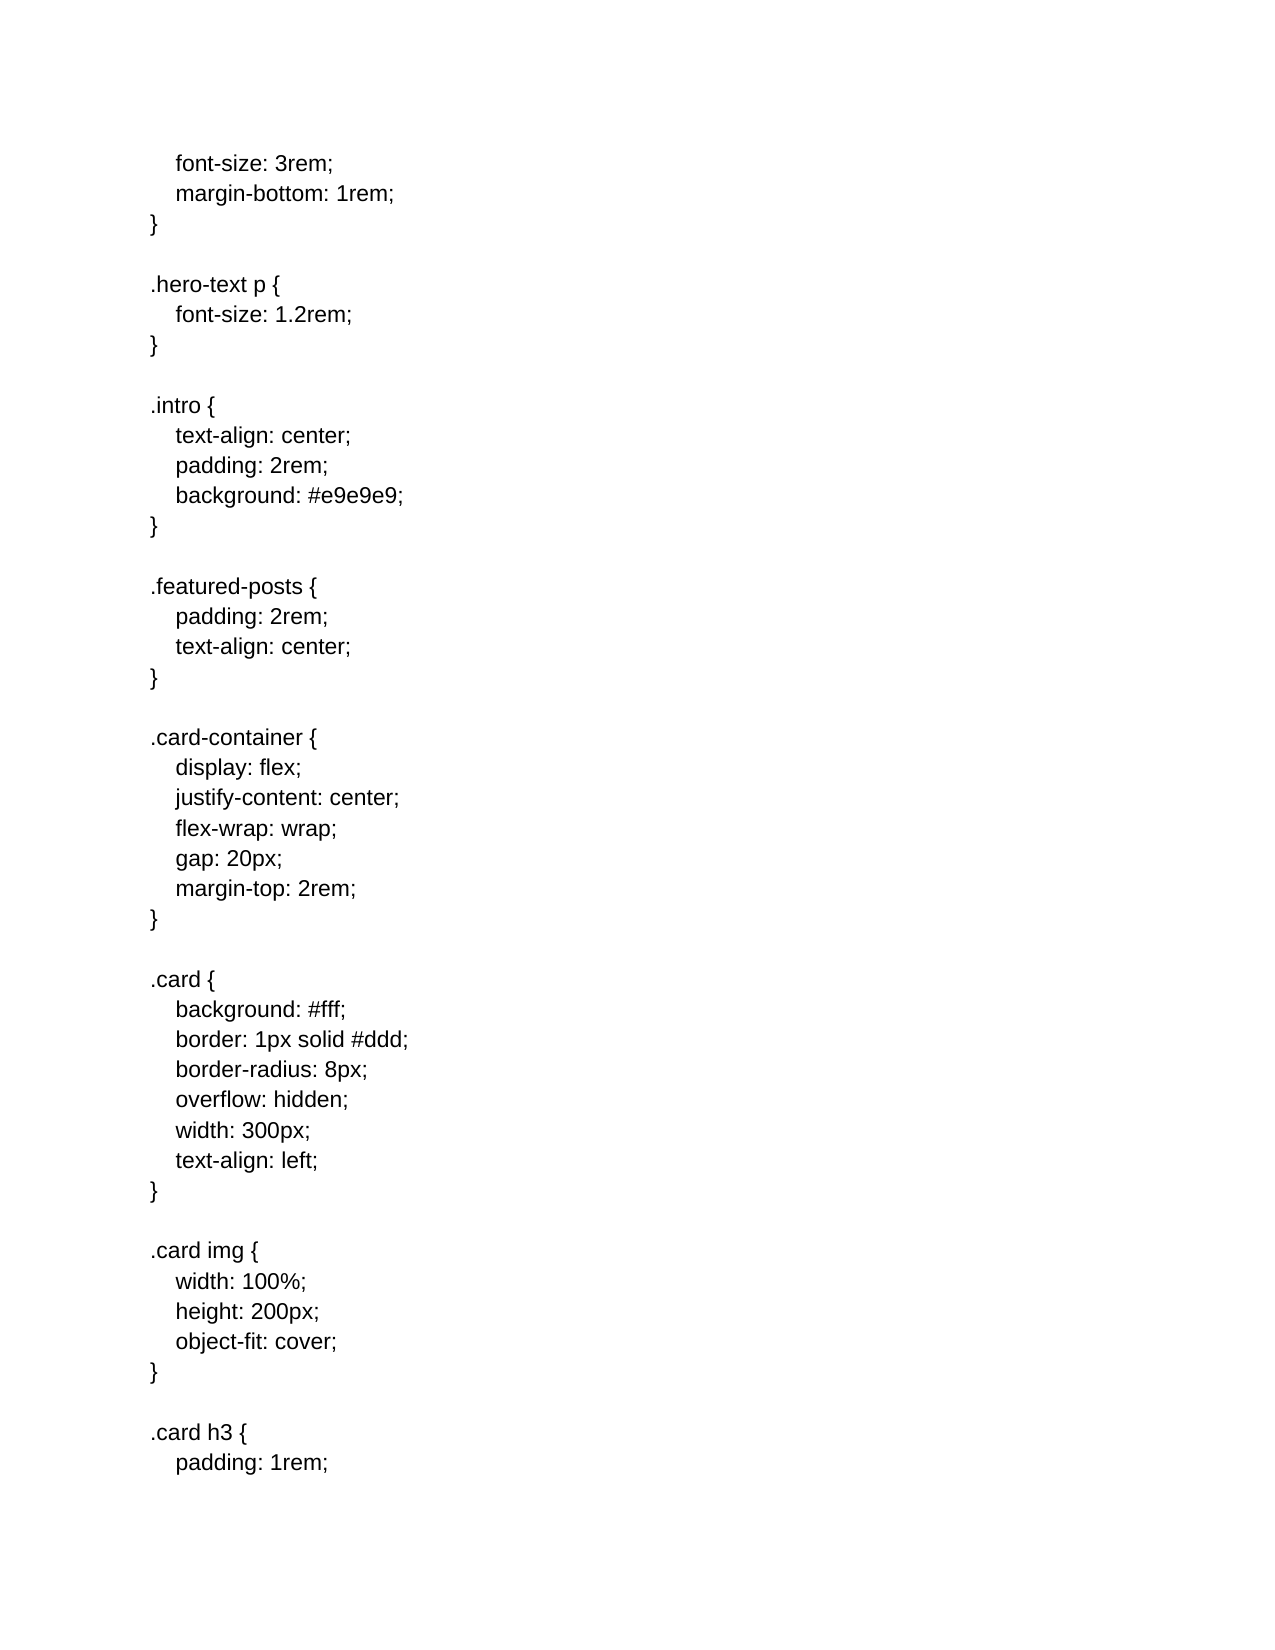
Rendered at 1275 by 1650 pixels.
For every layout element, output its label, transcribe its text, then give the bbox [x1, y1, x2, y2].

text height: 200px; [150, 1298, 1125, 1324]
text } [150, 1358, 1125, 1385]
text width: 100%; [150, 1268, 1125, 1294]
text background: #fff; [150, 996, 1125, 1022]
text padding: 2rem; [150, 452, 1125, 478]
text background: #e9e9e9; [150, 482, 1125, 509]
text .intro { [150, 392, 1125, 418]
text width: 300px; [150, 1117, 1125, 1143]
text .card-container { [150, 724, 1125, 750]
text .card h3 { [150, 1419, 1125, 1445]
text border: 1px solid #ddd; [150, 1026, 1125, 1052]
text font-size: 3rem; [150, 150, 1125, 176]
text .featured-posts { [150, 573, 1125, 599]
text text-align: left; [150, 1147, 1125, 1173]
text } [150, 512, 1125, 539]
text font-size: 1.2rem; [150, 301, 1125, 327]
text .card img { [150, 1237, 1125, 1264]
text border-radius: 8px; [150, 1056, 1125, 1083]
text flex-wrap: wrap; [150, 814, 1125, 841]
text justify-content: center; [150, 784, 1125, 811]
text text-align: center; [150, 422, 1125, 448]
text overflow: hidden; [150, 1086, 1125, 1113]
text } [150, 905, 1125, 932]
text text-align: center; [150, 633, 1125, 660]
text } [150, 331, 1125, 358]
text gap: 20px; [150, 845, 1125, 871]
text padding: 1rem; [150, 1449, 1125, 1475]
text } [150, 663, 1125, 690]
text } [150, 1177, 1125, 1203]
text padding: 2rem; [150, 603, 1125, 629]
text margin-top: 2rem; [150, 875, 1125, 901]
text .card { [150, 966, 1125, 992]
text display: flex; [150, 754, 1125, 781]
text margin-bottom: 1rem; [150, 180, 1125, 207]
text .hero-text p { [150, 271, 1125, 297]
text object-fit: cover; [150, 1328, 1125, 1354]
text } [150, 210, 1125, 237]
